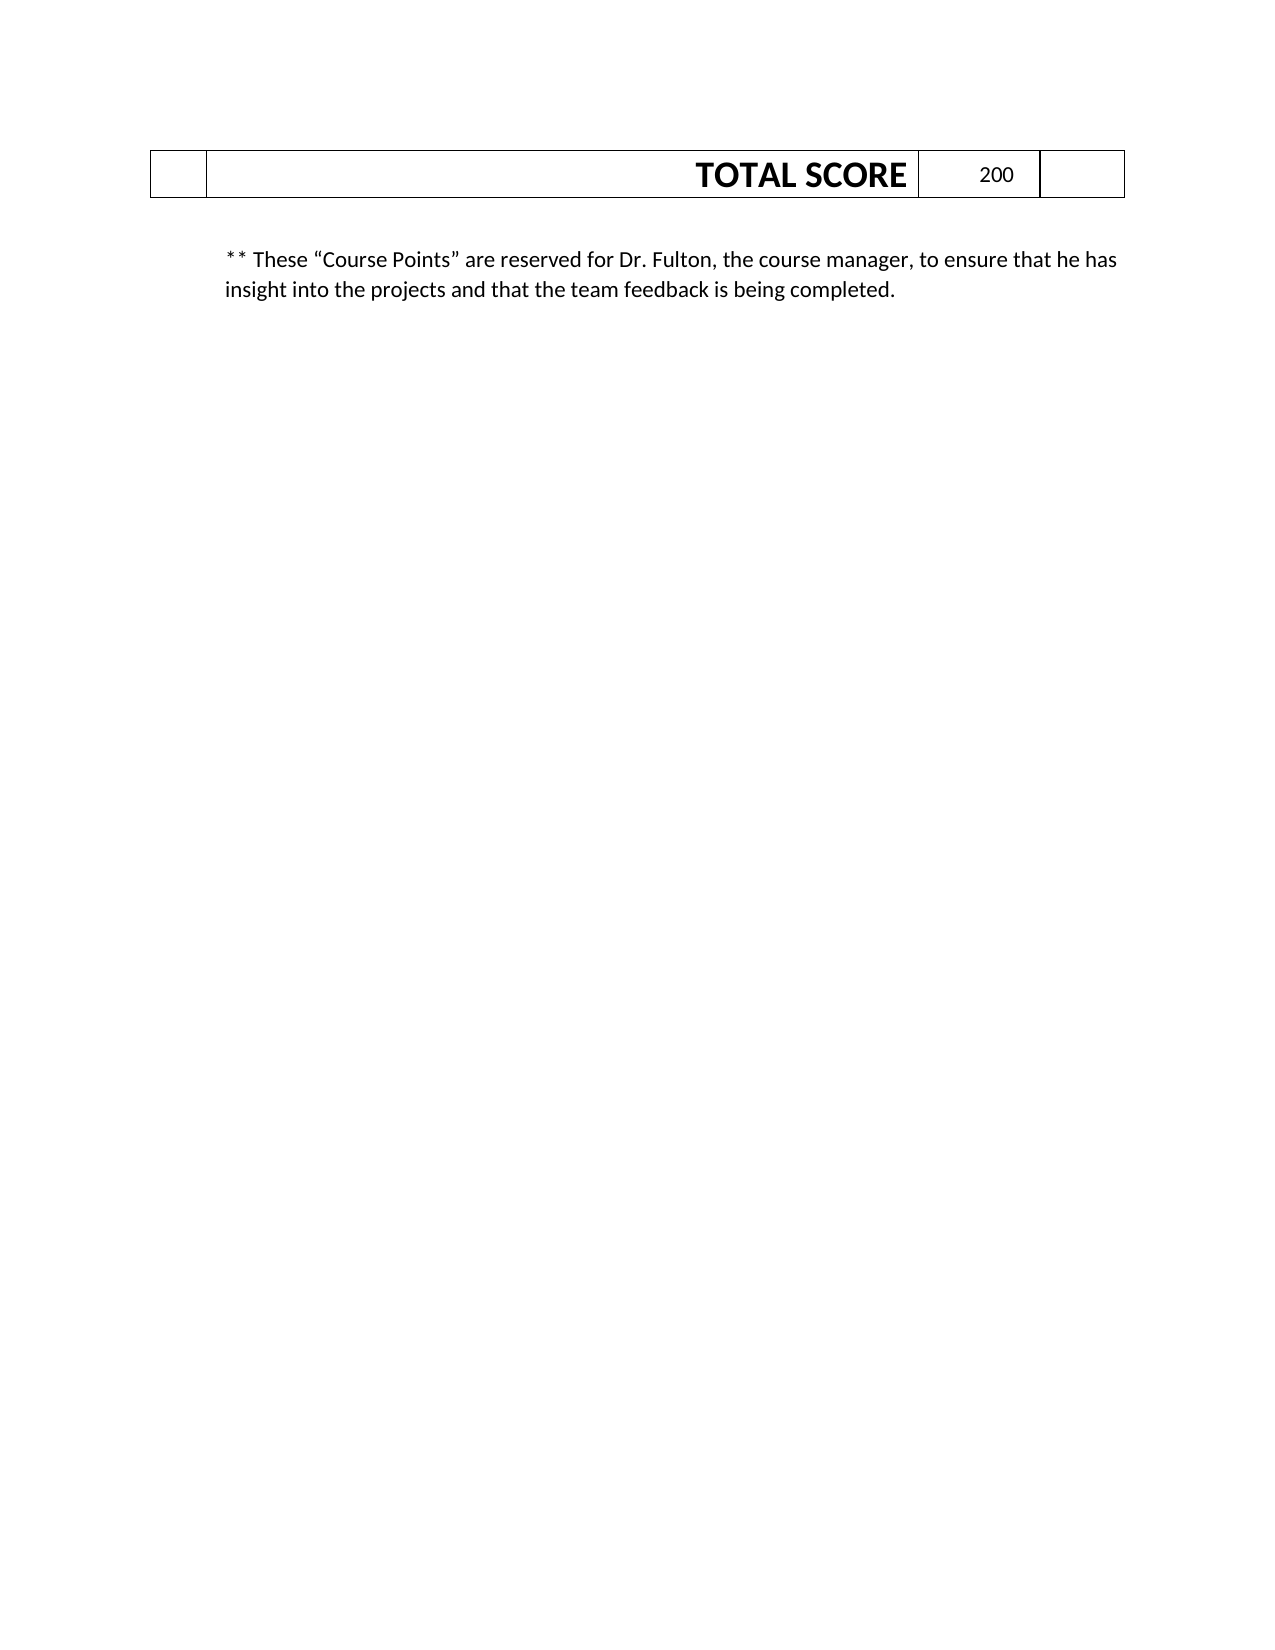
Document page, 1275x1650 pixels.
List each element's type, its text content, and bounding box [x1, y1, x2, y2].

table_cell TOTAL SCORE [207, 151, 918, 197]
list ** These “Course Points” are reserved for Dr. Fulton, the course manager, to ensure that he has insight into the projects and that the team feedback is being completed. [225, 245, 1125, 303]
table_cell [919, 151, 1039, 197]
table_cell [151, 151, 206, 197]
table_cell [1041, 151, 1124, 197]
